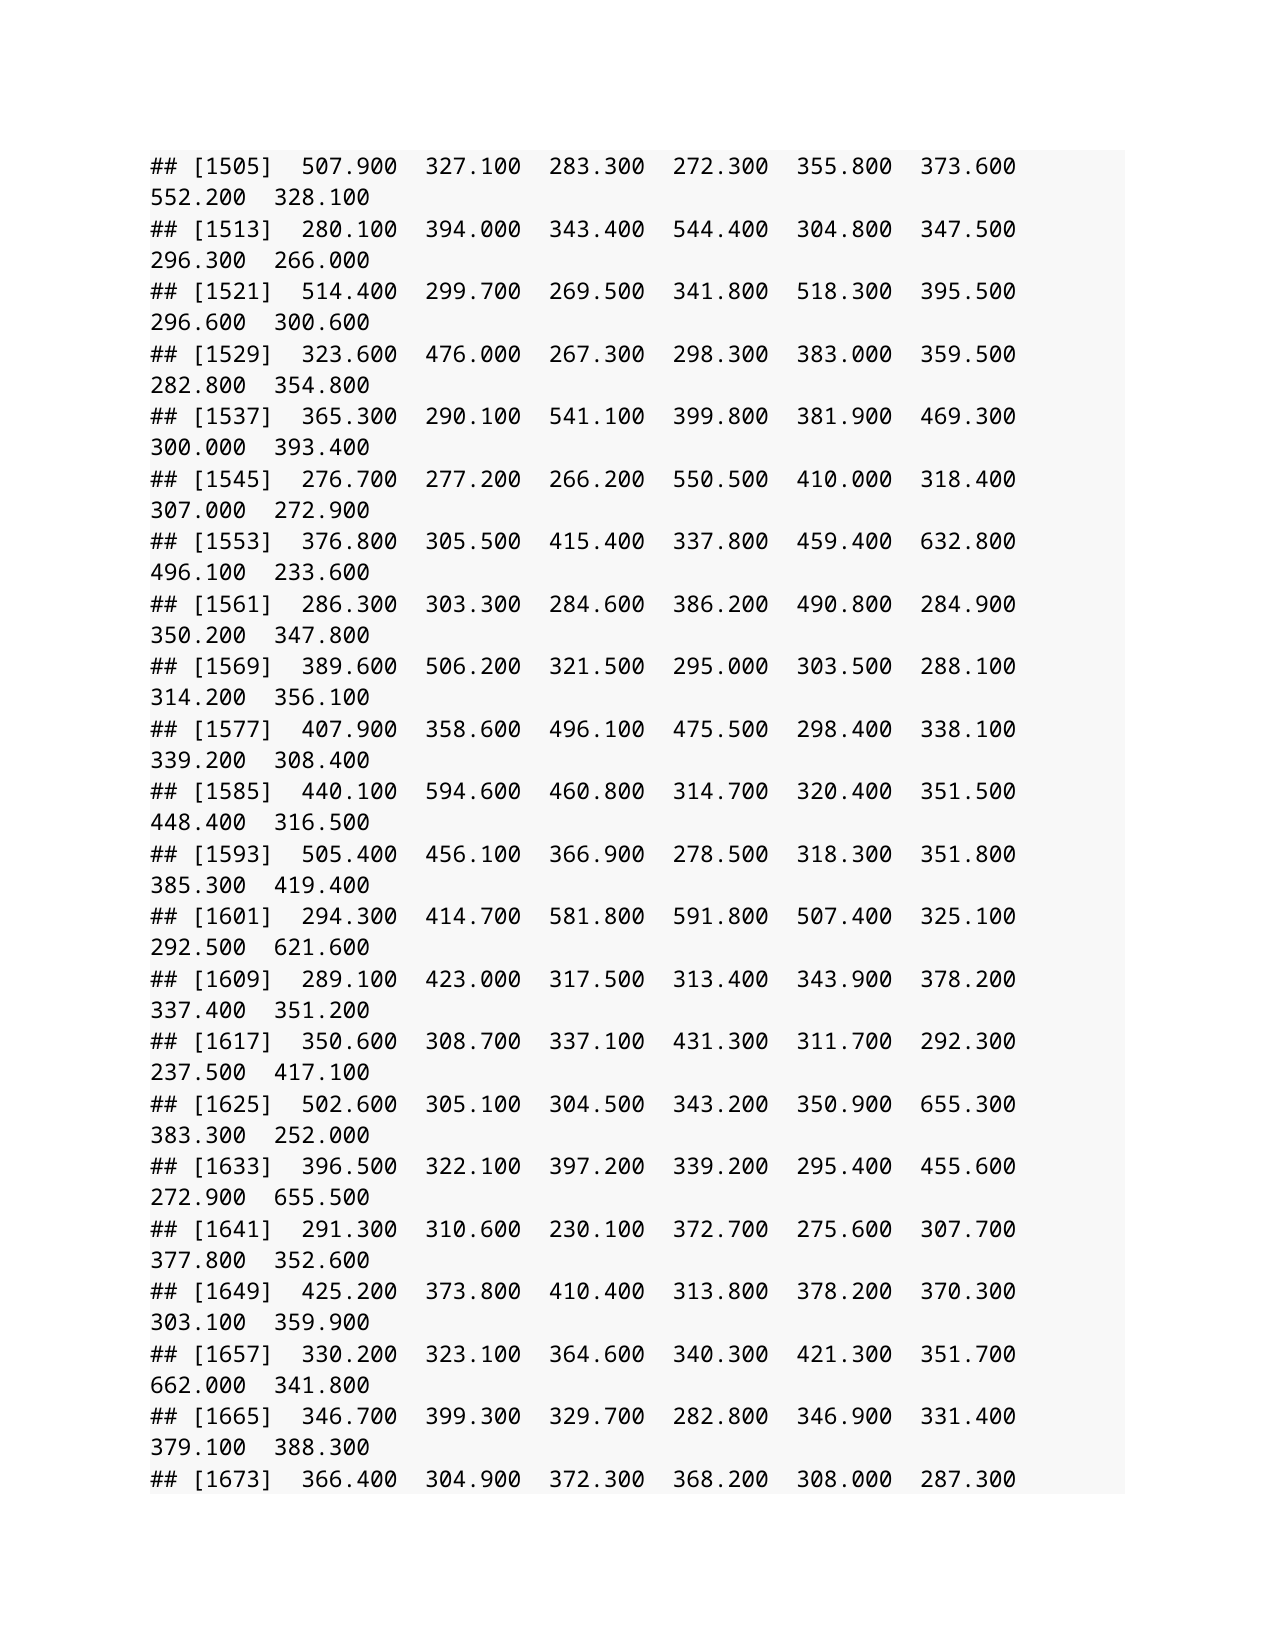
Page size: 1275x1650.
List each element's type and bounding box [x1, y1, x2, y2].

text [150, 150, 1125, 1494]
